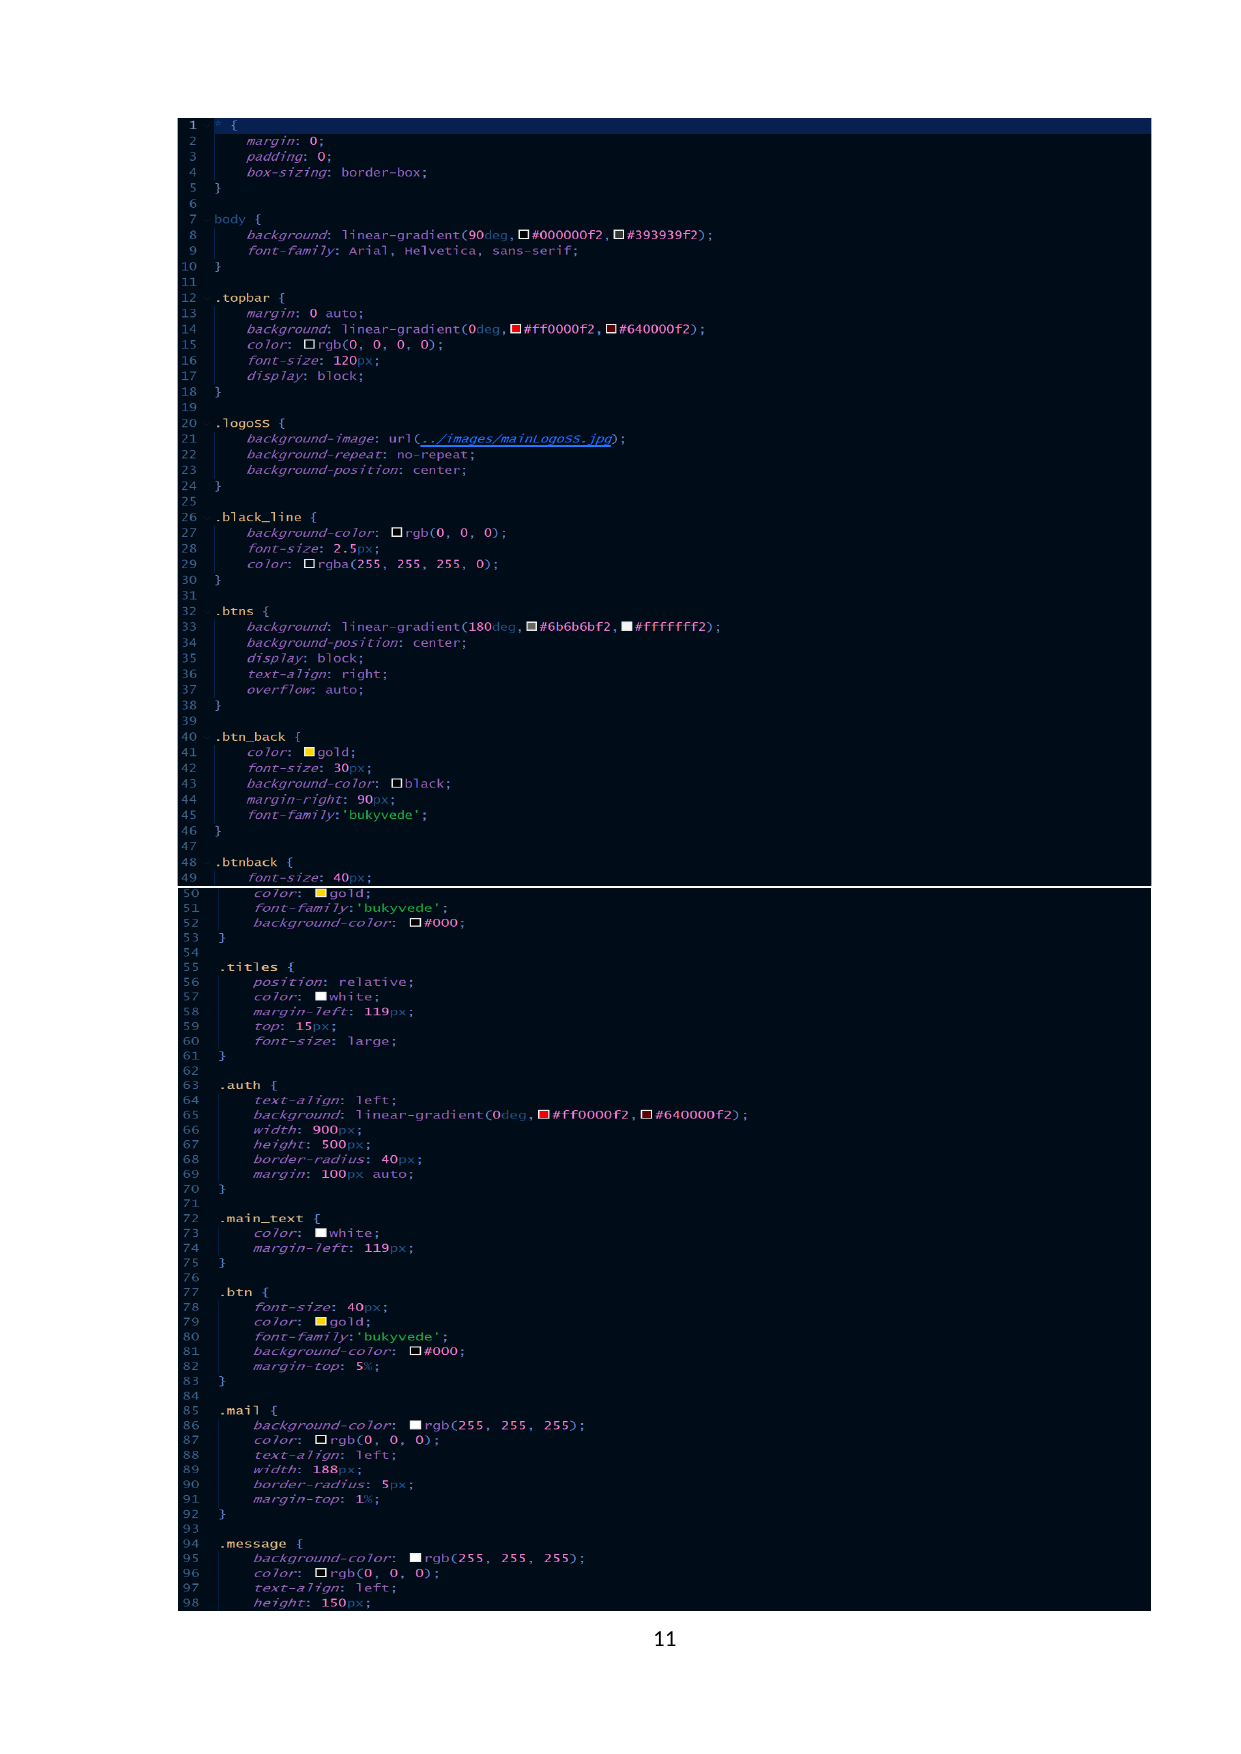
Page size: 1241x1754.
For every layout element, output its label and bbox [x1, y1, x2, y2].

picture [178, 888, 1151, 1611]
picture [177, 118, 1152, 886]
